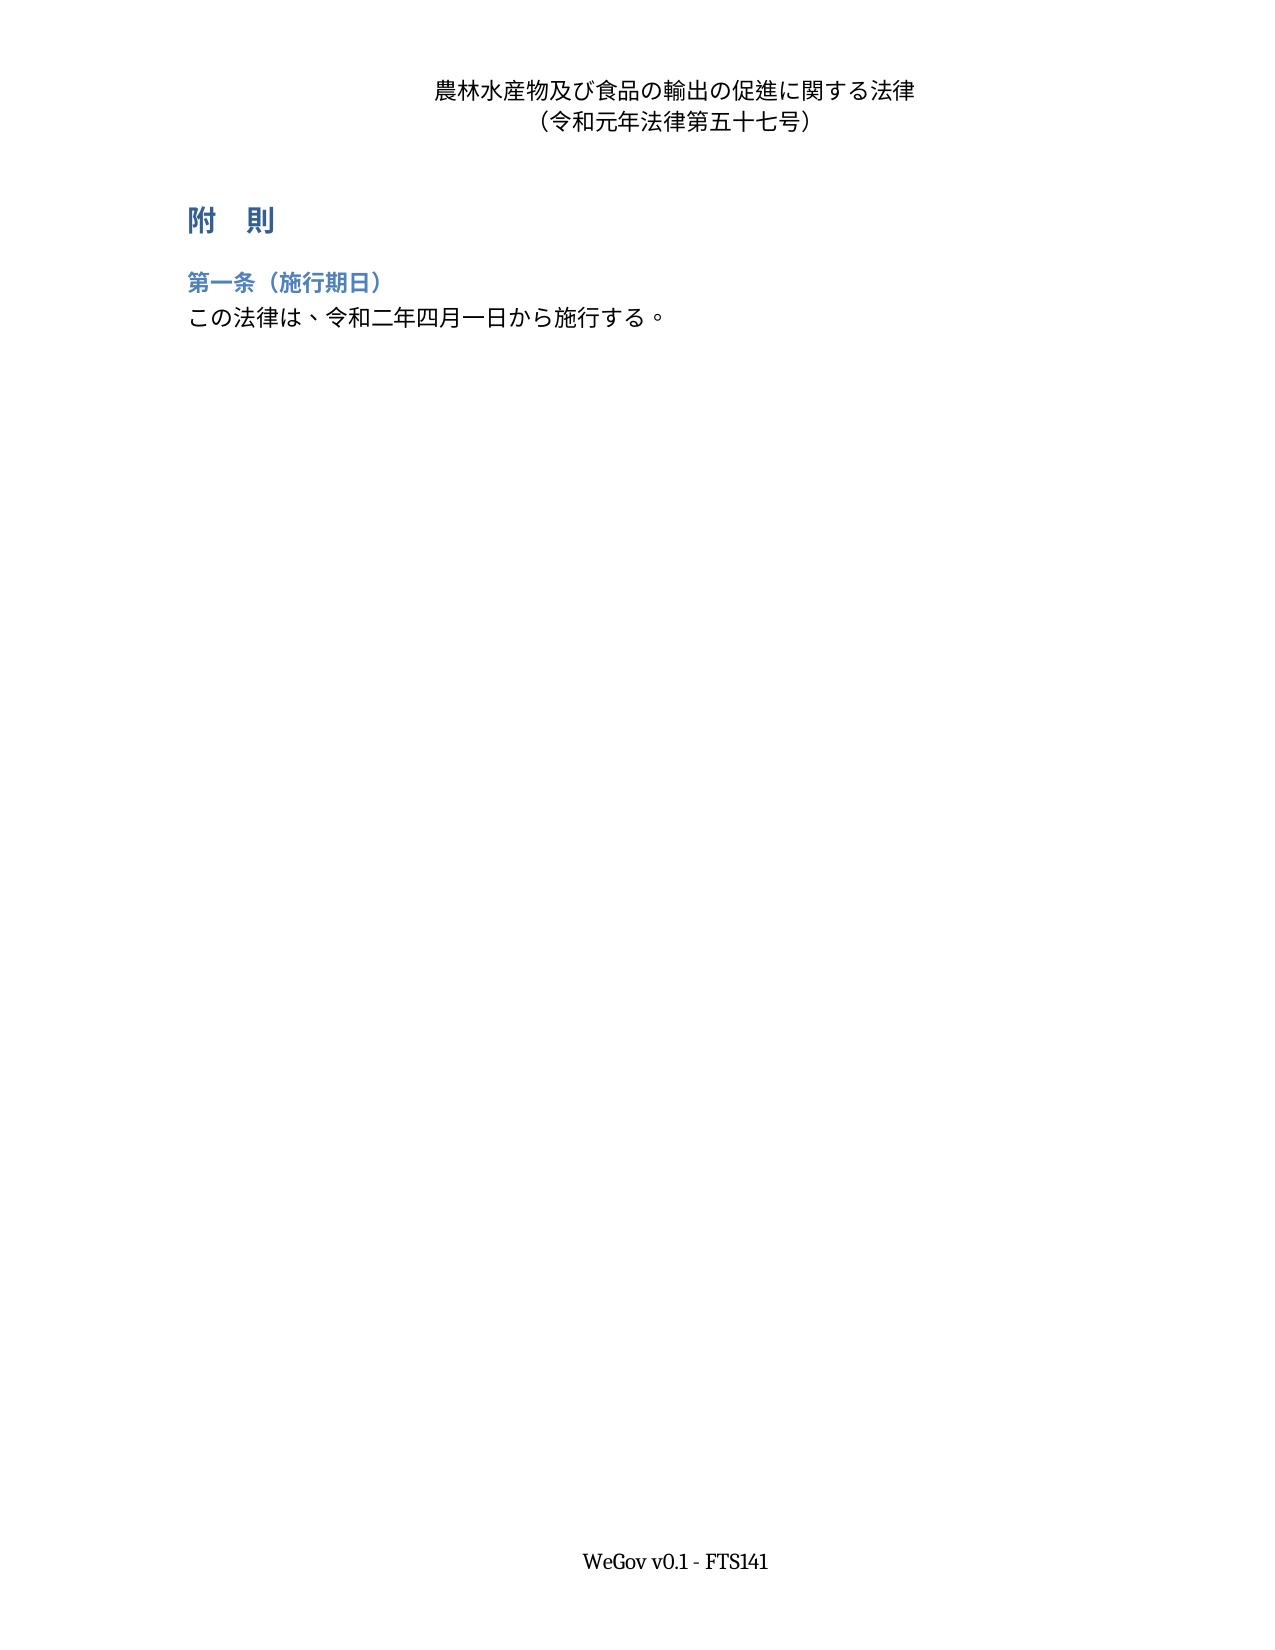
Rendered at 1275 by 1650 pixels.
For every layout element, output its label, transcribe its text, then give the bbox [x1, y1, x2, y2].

text この法律は、令和二年四月一日から施行する。 [187, 302, 1087, 334]
subtitle 第一条（施行期日） [187, 266, 1087, 298]
subtitle 附 則 [187, 200, 1087, 240]
